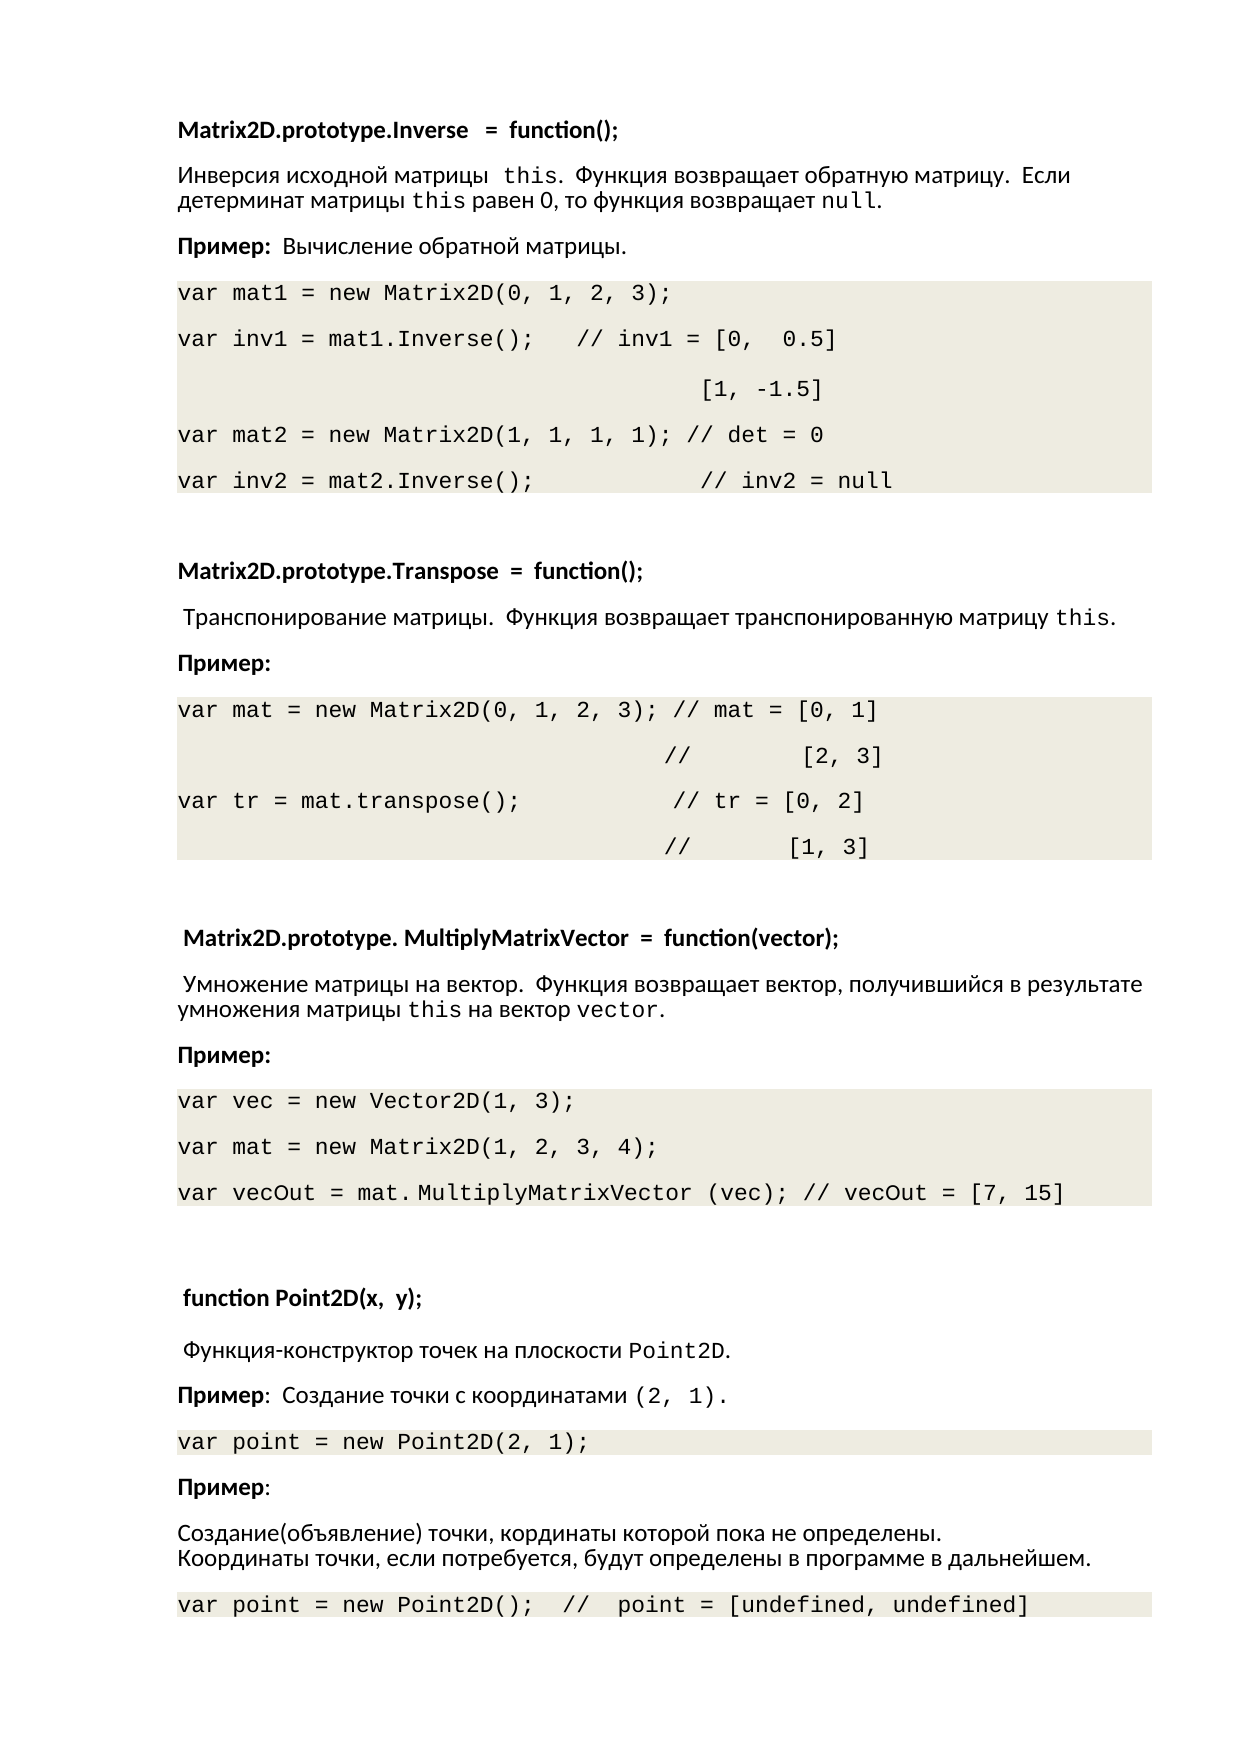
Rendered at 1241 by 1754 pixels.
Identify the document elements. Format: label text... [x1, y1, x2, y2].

text Умножение матрицы на вектор. Функция возвращает вектор, получившийся в результате умножения матрицы this на вектор vector. [177, 972, 1152, 1022]
text var mat = new Matrix2D(0, 1, 2, 3); // mat = [0, 1] [177, 697, 1152, 722]
text // [2, 3] [177, 743, 1152, 768]
text Пример: Создание точки с координатами (2, 1). [177, 1384, 1152, 1409]
text Инверсия исходной матрицы this. Функция возвращает обратную матрицу. Если детерминат матрицы this равен 0, то функция возвращает null. [177, 164, 1152, 214]
text // [1, 3] [177, 835, 1152, 860]
text Пример: [177, 1476, 1152, 1501]
text Пример: Вычисление обратной матрицы. [177, 235, 1152, 260]
text Пример: [177, 1043, 1152, 1068]
text var mat2 = new Matrix2D(1, 1, 1, 1); // det = 0 [177, 422, 1152, 447]
text Транспонирование матрицы. Функция возвращает транспонированную матрицу this. [177, 606, 1152, 631]
text Функция-конструктор точек на плоскости Point2D. [177, 1338, 1152, 1363]
text var point = new Point2D(2, 1); [177, 1430, 1152, 1455]
text var point = new Point2D(); // point = [undefined, undefined] [177, 1592, 1152, 1617]
text var tr = mat.transpose(); // tr = [0, 2] [177, 789, 1152, 814]
text var inv2 = mat2.Inverse(); // inv2 = null [177, 468, 1152, 493]
text var vecOut = mat. MultiplyMatrixVector (vec); // vecOut = [7, 15] [177, 1181, 1152, 1206]
text var vec = new Vector2D(1, 3); [177, 1089, 1152, 1114]
text Matrix2D.prototype.Transpose = function(); [177, 560, 1152, 585]
text Matrix2D.prototype.Inverse = function(); [177, 118, 1152, 143]
text Matrix2D.prototype. MultiplyMatrixVector = function(vector); [177, 926, 1152, 951]
text var inv1 = mat1.Inverse(); // inv1 = [0, 0.5] [1, -1.5] [177, 326, 1152, 401]
text Пример: [177, 651, 1152, 676]
text function Point2D(x, y); [177, 1282, 1152, 1313]
text var mat = new Matrix2D(1, 2, 3, 4); [177, 1135, 1152, 1160]
text Создание(объявление) точки, кординаты которой пока не определены. Координаты точки, если потребуется, будут определены в программе в дальнейшем. [177, 1521, 1152, 1571]
text var mat1 = new Matrix2D(0, 1, 2, 3); [177, 281, 1152, 306]
